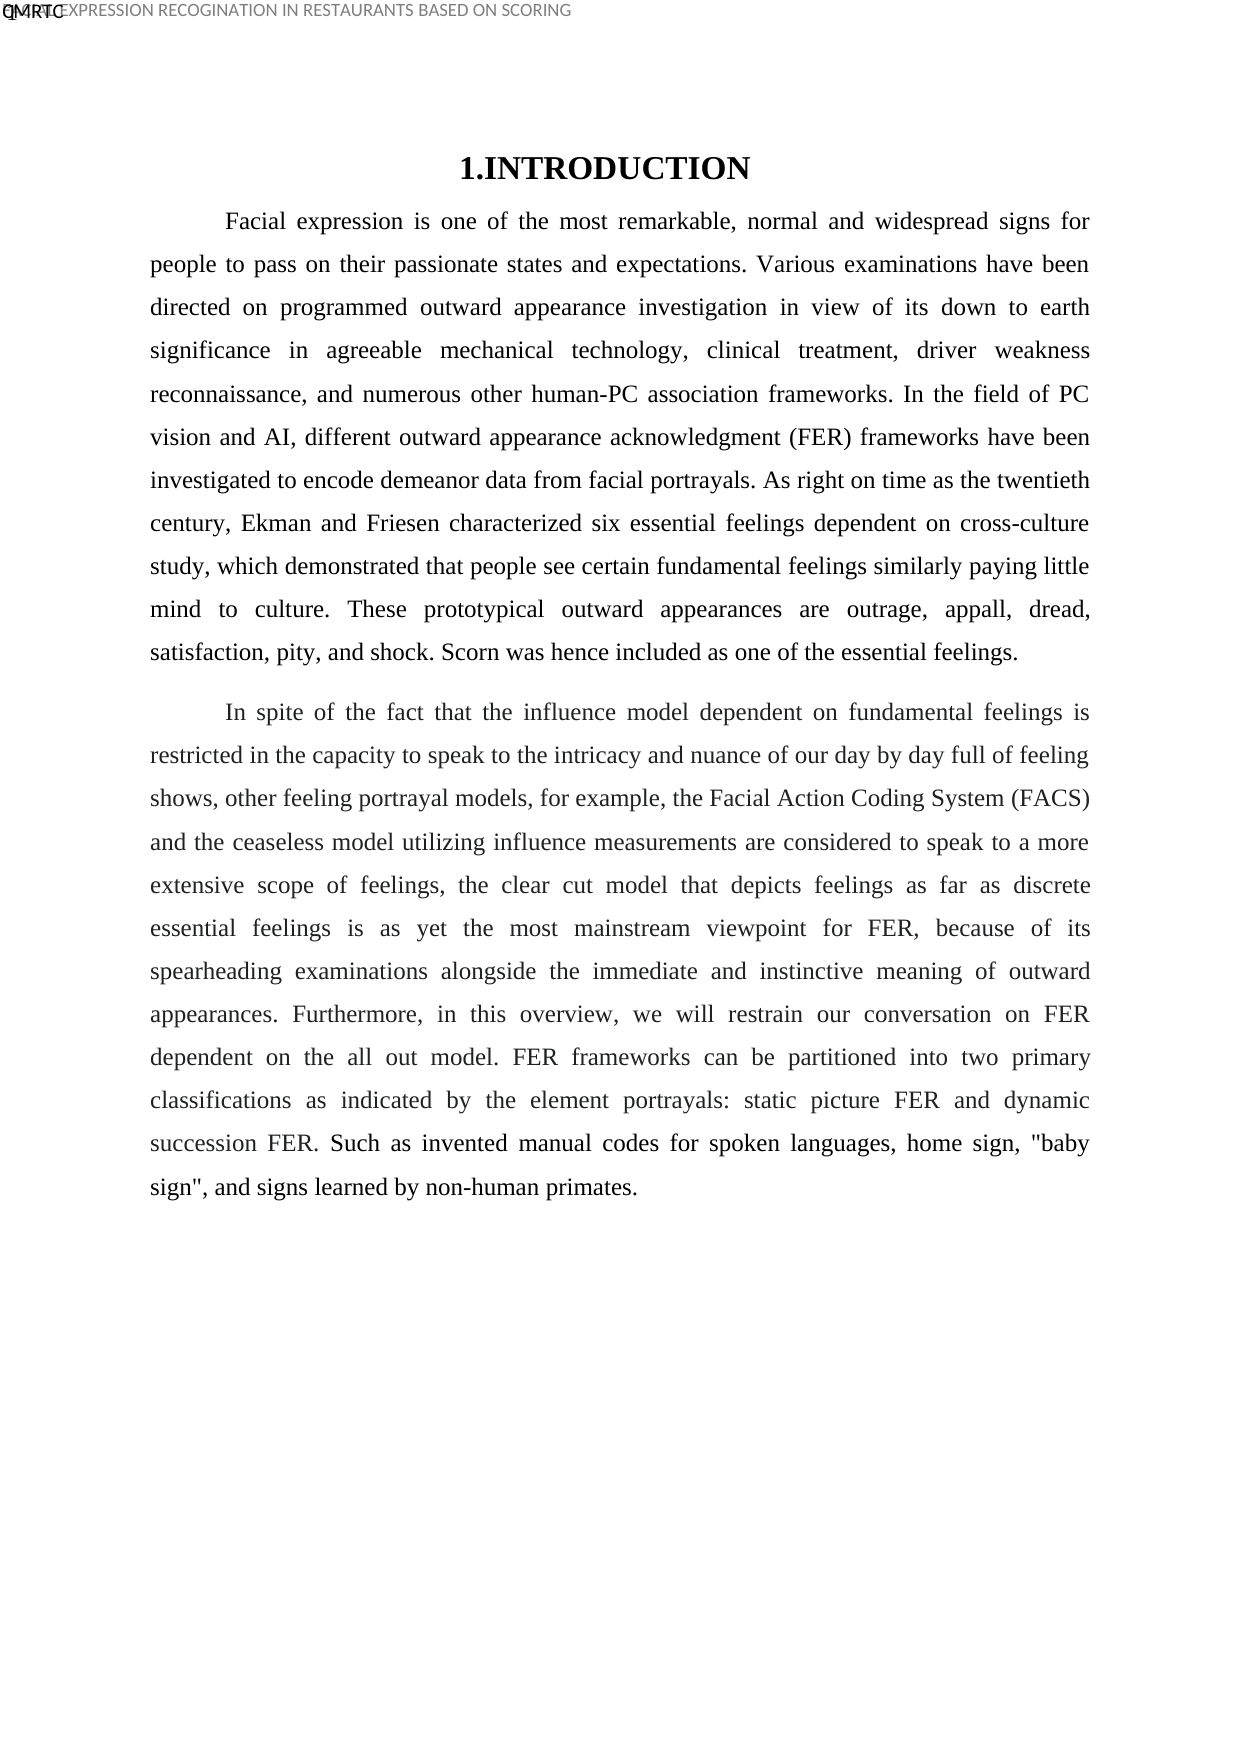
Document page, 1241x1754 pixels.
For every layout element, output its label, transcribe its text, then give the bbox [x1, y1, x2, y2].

subtitle 1.INTRODUCTION [459, 148, 1169, 186]
text Facial expression is one of the most remarkable, normal and widespread signs for people to pass on their passionate states and expectations. Various examinations have been directed on programmed outward appearance investigation in view of its down to earth significance in agreeable mechanical technology, clinical treatment, driver weakness reconnaissance, and numerous other human-PC association frameworks. In the field of PC vision and AI, different outward appearance acknowledgment (FER) frameworks have been investigated to encode demeanor data from facial portrayals. As right on time as the twentieth century, Ekman and Friesen characterized six essential feelings dependent on cross-culture study, which demonstrated that people see certain fundamental feelings similarly paying little mind to culture. These prototypical outward appearances are outrage, appall, dread, satisfaction, pity, and shock. Scorn was hence included as one of the essential feelings. [150, 206, 1091, 666]
text In spite of the fact that the influence model dependent on fundamental feelings is restricted in the capacity to speak to the intricacy and nuance of our day by day full of feeling shows, other feeling portrayal models, for example, the Facial Action Coding System (FACS) and the ceaseless model utilizing influence measurements are considered to speak to a more extensive scope of feelings, the clear cut model that depicts feelings as far as discrete essential feelings is as yet the most mainstream viewpoint for FER, because of its spearheading examinations alongside the immediate and instinctive meaning of outward appearances. Furthermore, in this overview, we will restrain our conversation on FER dependent on the all out model. FER frameworks can be partitioned into two primary classifications as indicated by the element portrayals: static picture FER and dynamic succession FER. Such as invented manual codes for spoken languages, home sign, "baby sign", and signs learned by non-human primates. [150, 697, 1091, 1200]
